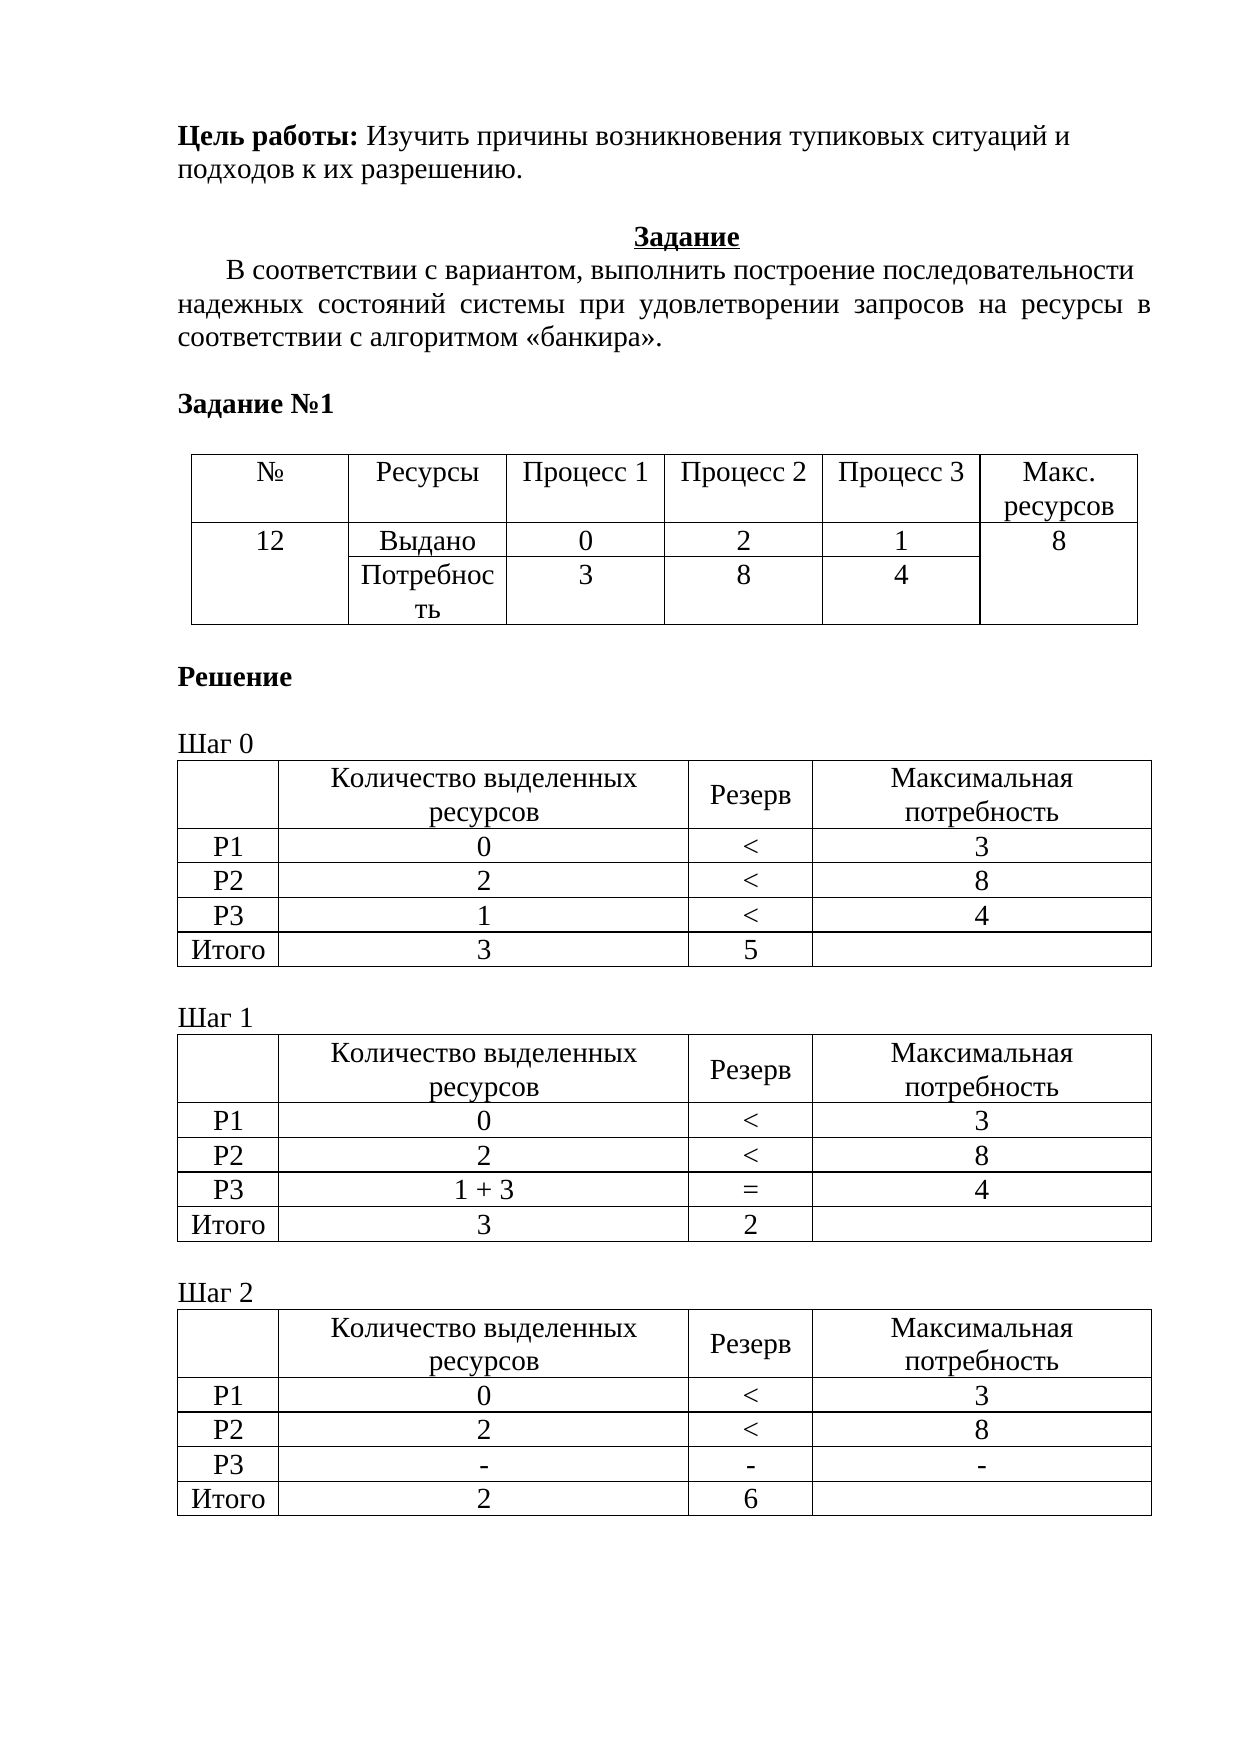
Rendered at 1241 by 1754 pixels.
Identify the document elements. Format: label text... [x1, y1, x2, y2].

table_header [178, 761, 278, 828]
table_cell P1 [178, 1378, 278, 1411]
table_cell 3 [279, 933, 688, 966]
table_header Резерв [689, 761, 812, 828]
table_header Максимальная потребность [813, 761, 1151, 828]
table_cell 0 [279, 829, 688, 862]
text Шаг 0 [177, 726, 1152, 759]
table_cell [813, 1207, 1151, 1241]
table_cell 12 [192, 523, 348, 624]
table_cell 2 [689, 1207, 812, 1241]
table_cell 2 [665, 523, 822, 556]
table_header № [192, 455, 348, 522]
table_cell P1 [178, 829, 278, 862]
list В соответствии с вариантом, выполнить построение последовательности [226, 252, 1152, 286]
table_cell P3 [178, 1447, 278, 1481]
table_cell 8 [813, 863, 1151, 897]
text Решение [177, 659, 1152, 692]
table_cell [813, 1482, 1151, 1515]
table_cell 2 [279, 863, 688, 897]
table_header Максимальная потребность [813, 1035, 1151, 1102]
table_cell P1 [178, 1103, 278, 1137]
table_cell 8 [813, 1413, 1151, 1446]
table_cell - [279, 1447, 688, 1481]
table_header Максимальная потребность [813, 1310, 1151, 1377]
text Шаг 1 [177, 1001, 1152, 1034]
table_cell 0 [279, 1378, 688, 1411]
table_cell 2 [279, 1413, 688, 1446]
table_cell 6 [689, 1482, 812, 1515]
table_cell 8 [813, 1138, 1151, 1171]
table_header Процесс 3 [823, 455, 979, 522]
text Задание №1 [177, 386, 1152, 420]
table_cell Итого [178, 1482, 278, 1515]
table_cell < [689, 829, 812, 862]
table_cell 1 [823, 523, 979, 556]
table_cell < [689, 1413, 812, 1446]
text Шаг 2 [177, 1275, 1152, 1309]
table_cell 3 [507, 557, 664, 624]
table_header Резерв [689, 1310, 812, 1377]
table_cell 3 [279, 1207, 688, 1241]
text Задание [177, 219, 1152, 252]
table_cell Итого [178, 1207, 278, 1241]
table_cell 3 [813, 829, 1151, 862]
table_cell - [813, 1447, 1151, 1481]
table_cell P2 [178, 863, 278, 897]
table_cell 4 [813, 898, 1151, 931]
table_cell [813, 933, 1151, 966]
table_header [178, 1035, 278, 1102]
table_cell 3 [813, 1378, 1151, 1411]
table_cell < [689, 1138, 812, 1171]
table_cell P2 [178, 1138, 278, 1171]
text надежных состояний системы при удовлетворении запросов на ресурсы в соответствии с алгоритмом «банкира». [177, 286, 1152, 353]
table_cell 1 [279, 898, 688, 931]
table_cell - [689, 1447, 812, 1481]
table_header Процесс 1 [507, 455, 664, 522]
table_cell Итого [178, 933, 278, 966]
table_cell 2 [279, 1138, 688, 1171]
table_cell 3 [813, 1103, 1151, 1137]
table_cell 8 [665, 557, 822, 624]
table_cell < [689, 1378, 812, 1411]
table_cell 5 [689, 933, 812, 966]
table_cell 0 [279, 1103, 688, 1137]
table_cell Потребность [349, 557, 506, 624]
table_header Резерв [689, 1035, 812, 1102]
table_cell Выдано [349, 523, 506, 556]
table_cell 1 + 3 [279, 1173, 688, 1206]
table_cell P3 [178, 1173, 278, 1206]
table_cell 4 [813, 1173, 1151, 1206]
table_cell < [689, 863, 812, 897]
table_cell 4 [823, 557, 979, 624]
table_cell P3 [178, 898, 278, 931]
table_header Макс. ресурсов [981, 455, 1137, 522]
table_header [178, 1310, 278, 1377]
table_header Количество выделенных ресурсов [279, 761, 688, 828]
table_header Количество выделенных ресурсов [279, 1035, 688, 1102]
table_header Ресурсы [349, 455, 506, 522]
table_cell < [689, 898, 812, 931]
text Цель работы: Изучить причины возникновения тупиковых ситуаций и подходов к их разрешению. [177, 118, 1152, 185]
table_cell < [689, 1103, 812, 1137]
table_header Количество выделенных ресурсов [279, 1310, 688, 1377]
table_cell P2 [178, 1413, 278, 1446]
table_cell 0 [507, 523, 664, 556]
table_cell 2 [279, 1482, 688, 1515]
table_cell = [689, 1173, 812, 1206]
table_cell 8 [981, 523, 1137, 624]
table_header Процесс 2 [665, 455, 822, 522]
